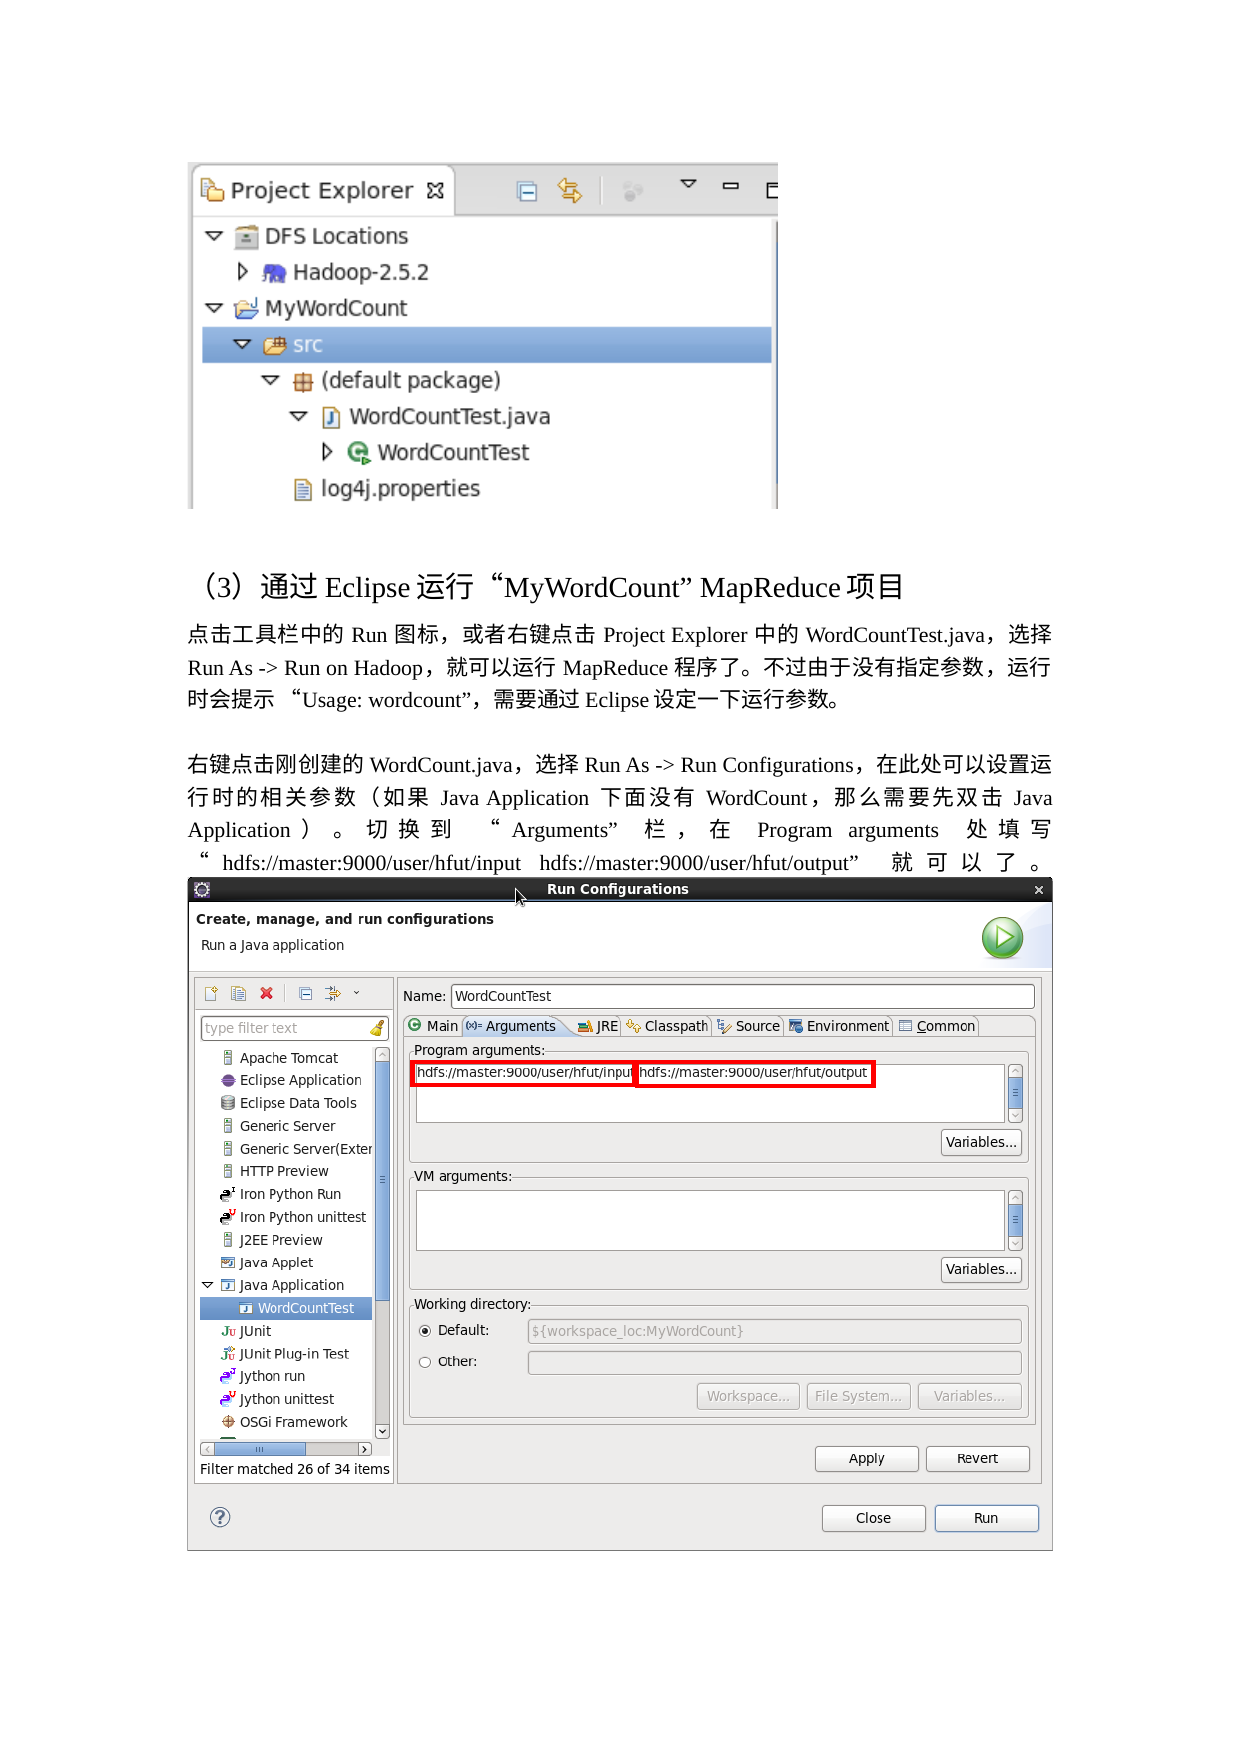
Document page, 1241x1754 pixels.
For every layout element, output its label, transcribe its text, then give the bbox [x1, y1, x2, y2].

picture [187, 162, 778, 509]
picture [187, 877, 1053, 1551]
text （3）通过Eclipse运行“MyWordCount” MapReduce项目 [187, 552, 1053, 617]
text 点击工具栏中的 Run 图标，或者右键点击 Project Explorer 中的 WordCountTest.java，选择 Run As -> Run on Hadoop，就可以运行 MapReduce 程序了。不过由于没有指定参数，运行时会提示 “Usage: wordcount”，需要通过Eclipse设定一下运行参数。 [187, 617, 1053, 714]
text 右键点击刚创建的 WordCount.java，选择 Run As -> Run Configurations，在此处可以设置运行时的相关参数（如果 Java Application 下面没有 WordCount，那么需要先双击 Java Application）。切换到 “Arguments” 栏，在 Program arguments 处填写 “hdfs://master:9000/user/hfut/input hdfs://master:9000/user/hfut/output” 就可以了。 [187, 747, 1053, 877]
